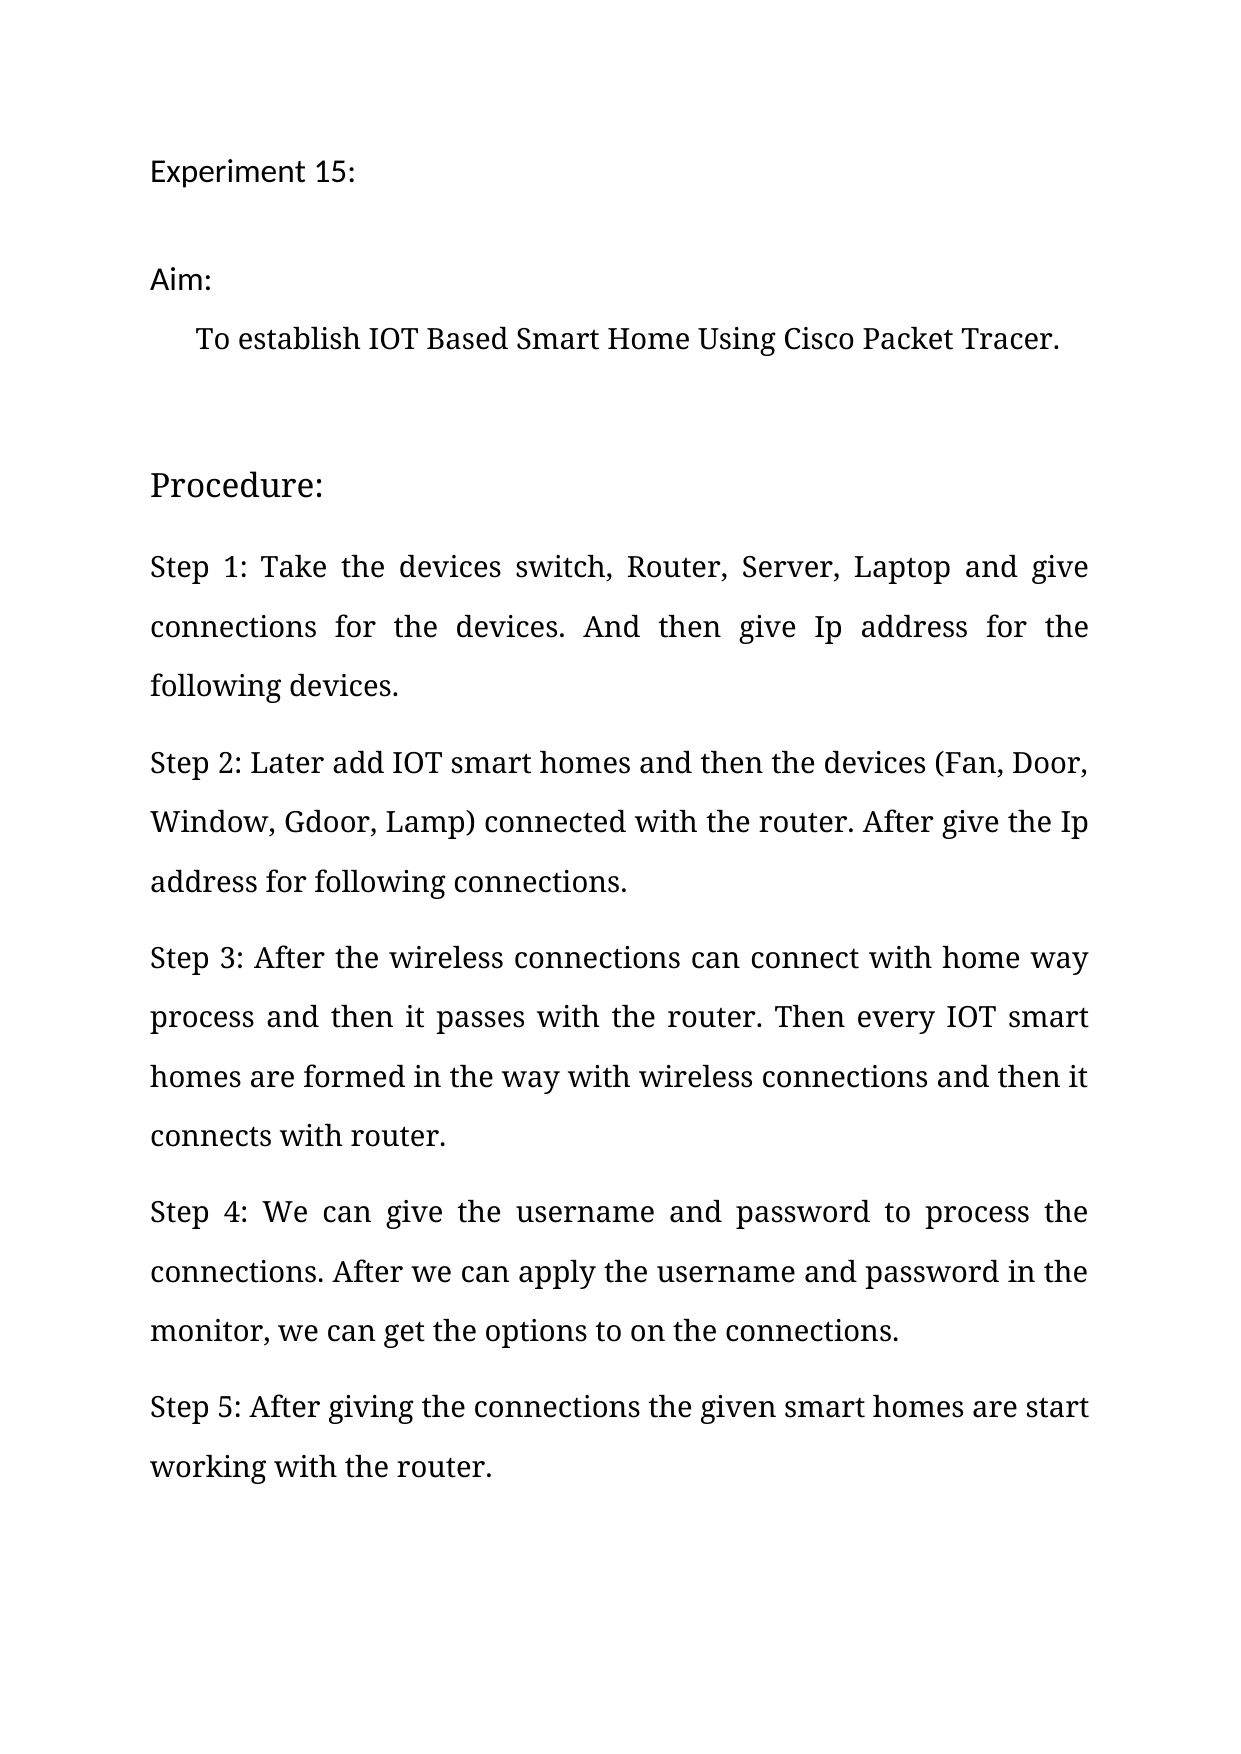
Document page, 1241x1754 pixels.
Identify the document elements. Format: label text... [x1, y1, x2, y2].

text Step 5: After giving the connections the given smart homes are start working with the router. [150, 1387, 1090, 1486]
text Step 1: Take the devices switch, Router, Server, Laptop and give connections for the devices. And then give Ip address for the following devices. [150, 547, 1090, 705]
text Procedure: [150, 462, 1090, 507]
text Step 2: Later add IOT smart homes and then the devices (Fan, Door, Window, Gdoor, Lamp) connected with the router. After give the Ip address for following connections. [150, 742, 1090, 901]
text Step 4: We can give the username and password to process the connections. After we can apply the username and password in the monitor, we can get the options to on the connections. [150, 1192, 1090, 1350]
text Step 3: After the wireless connections can connect with home way process and then it passes with the router. Then every IOT smart homes are formed in the way with wireless connections and then it connects with router. [150, 937, 1090, 1155]
text Experiment 15: [150, 150, 1090, 191]
text To establish IOT Based Smart Home Using Cisco Packet Tracer. [150, 318, 1090, 358]
text Aim: [150, 257, 1090, 298]
